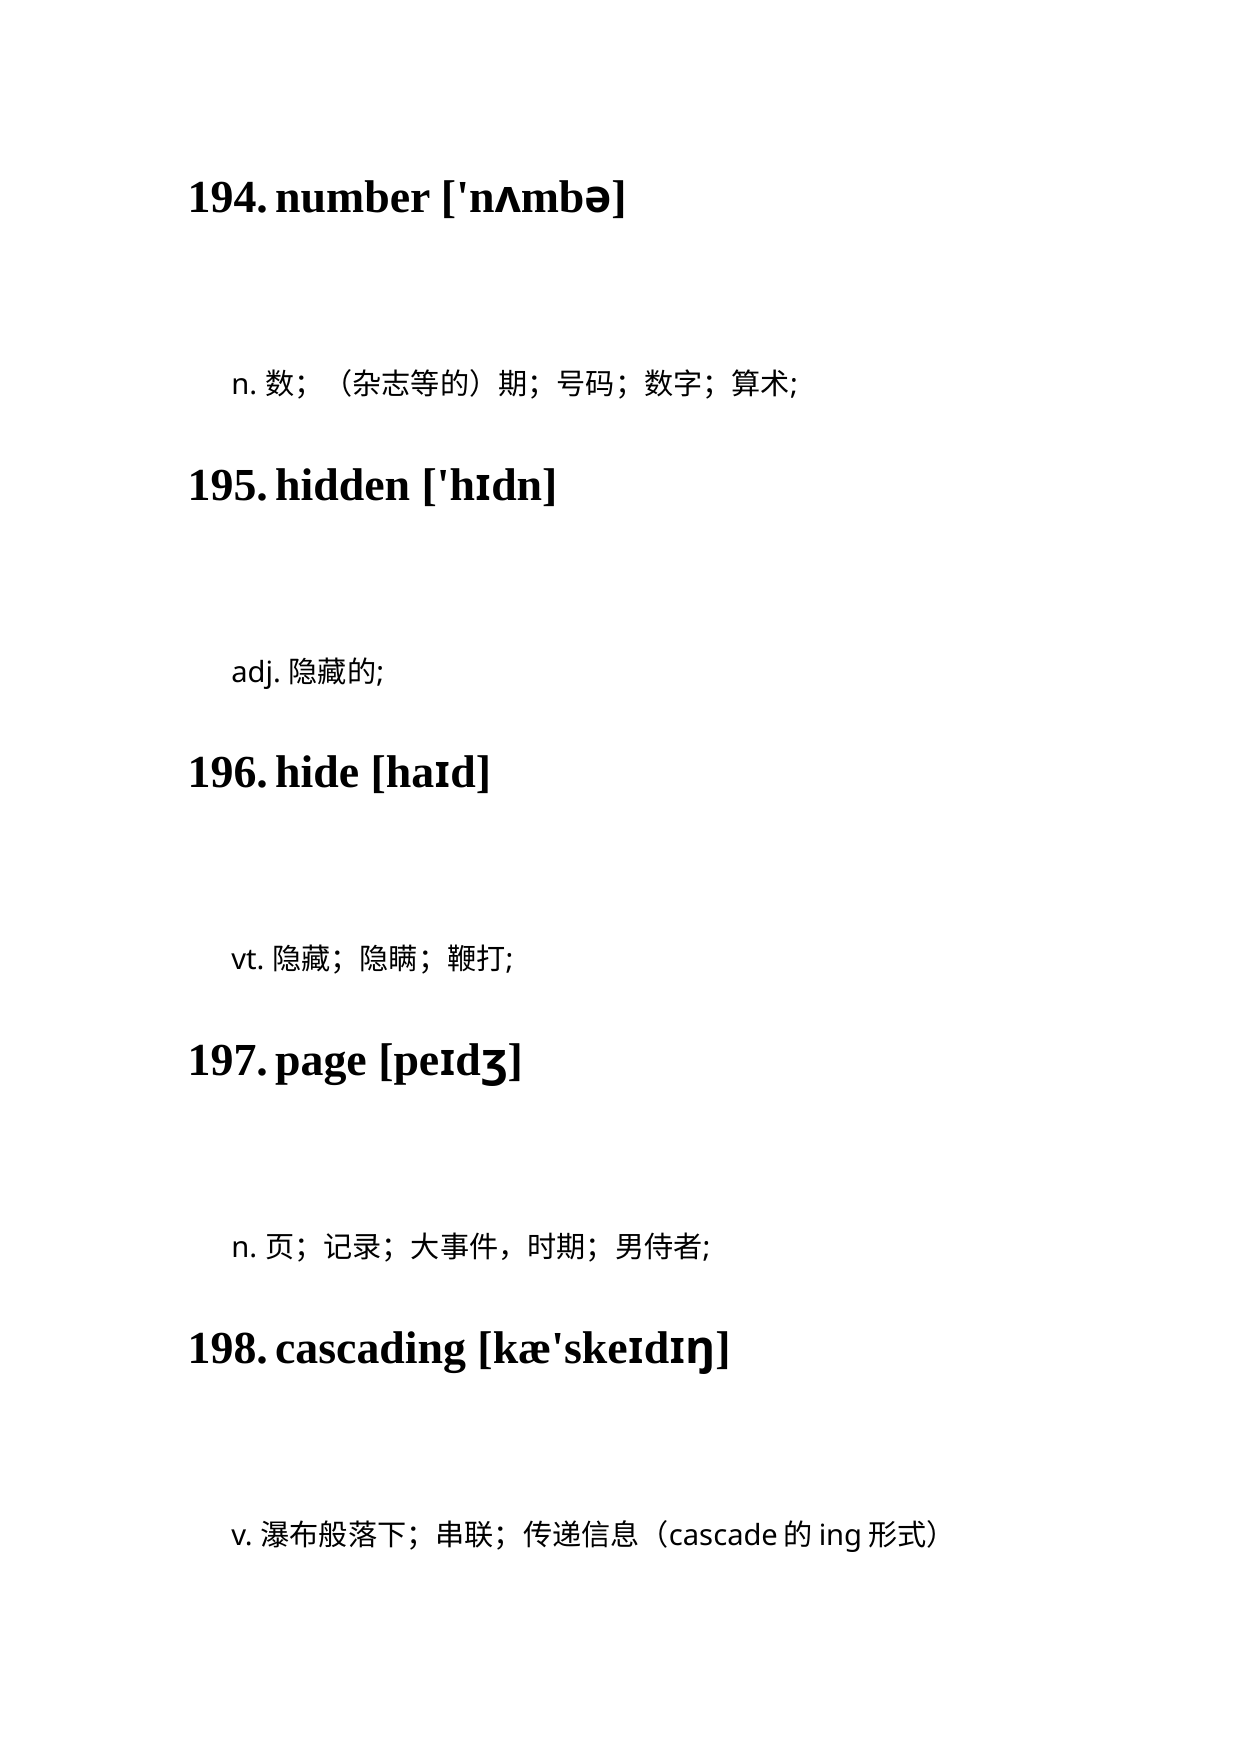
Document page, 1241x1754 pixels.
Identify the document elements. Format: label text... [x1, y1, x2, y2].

subtitle hide [haɪd] [187, 737, 1053, 802]
text vt. 隐藏；隐瞒；鞭打; [187, 925, 1053, 990]
subtitle hidden ['hɪdn] [187, 450, 1053, 515]
text v. 瀑布般落下；串联；传递信息（cascade的ing形式） [187, 1500, 1053, 1565]
subtitle page [peɪdʒ] [187, 1025, 1053, 1090]
subtitle number ['nʌmbə] [187, 162, 1053, 227]
text n. 页；记录；大事件，时期；男侍者; [187, 1212, 1053, 1277]
subtitle cascading [kæ'skeɪdɪŋ] [187, 1313, 1053, 1378]
text adj. 隐藏的; [187, 637, 1053, 702]
text n. 数；（杂志等的）期；号码；数字；算术; [187, 349, 1053, 414]
